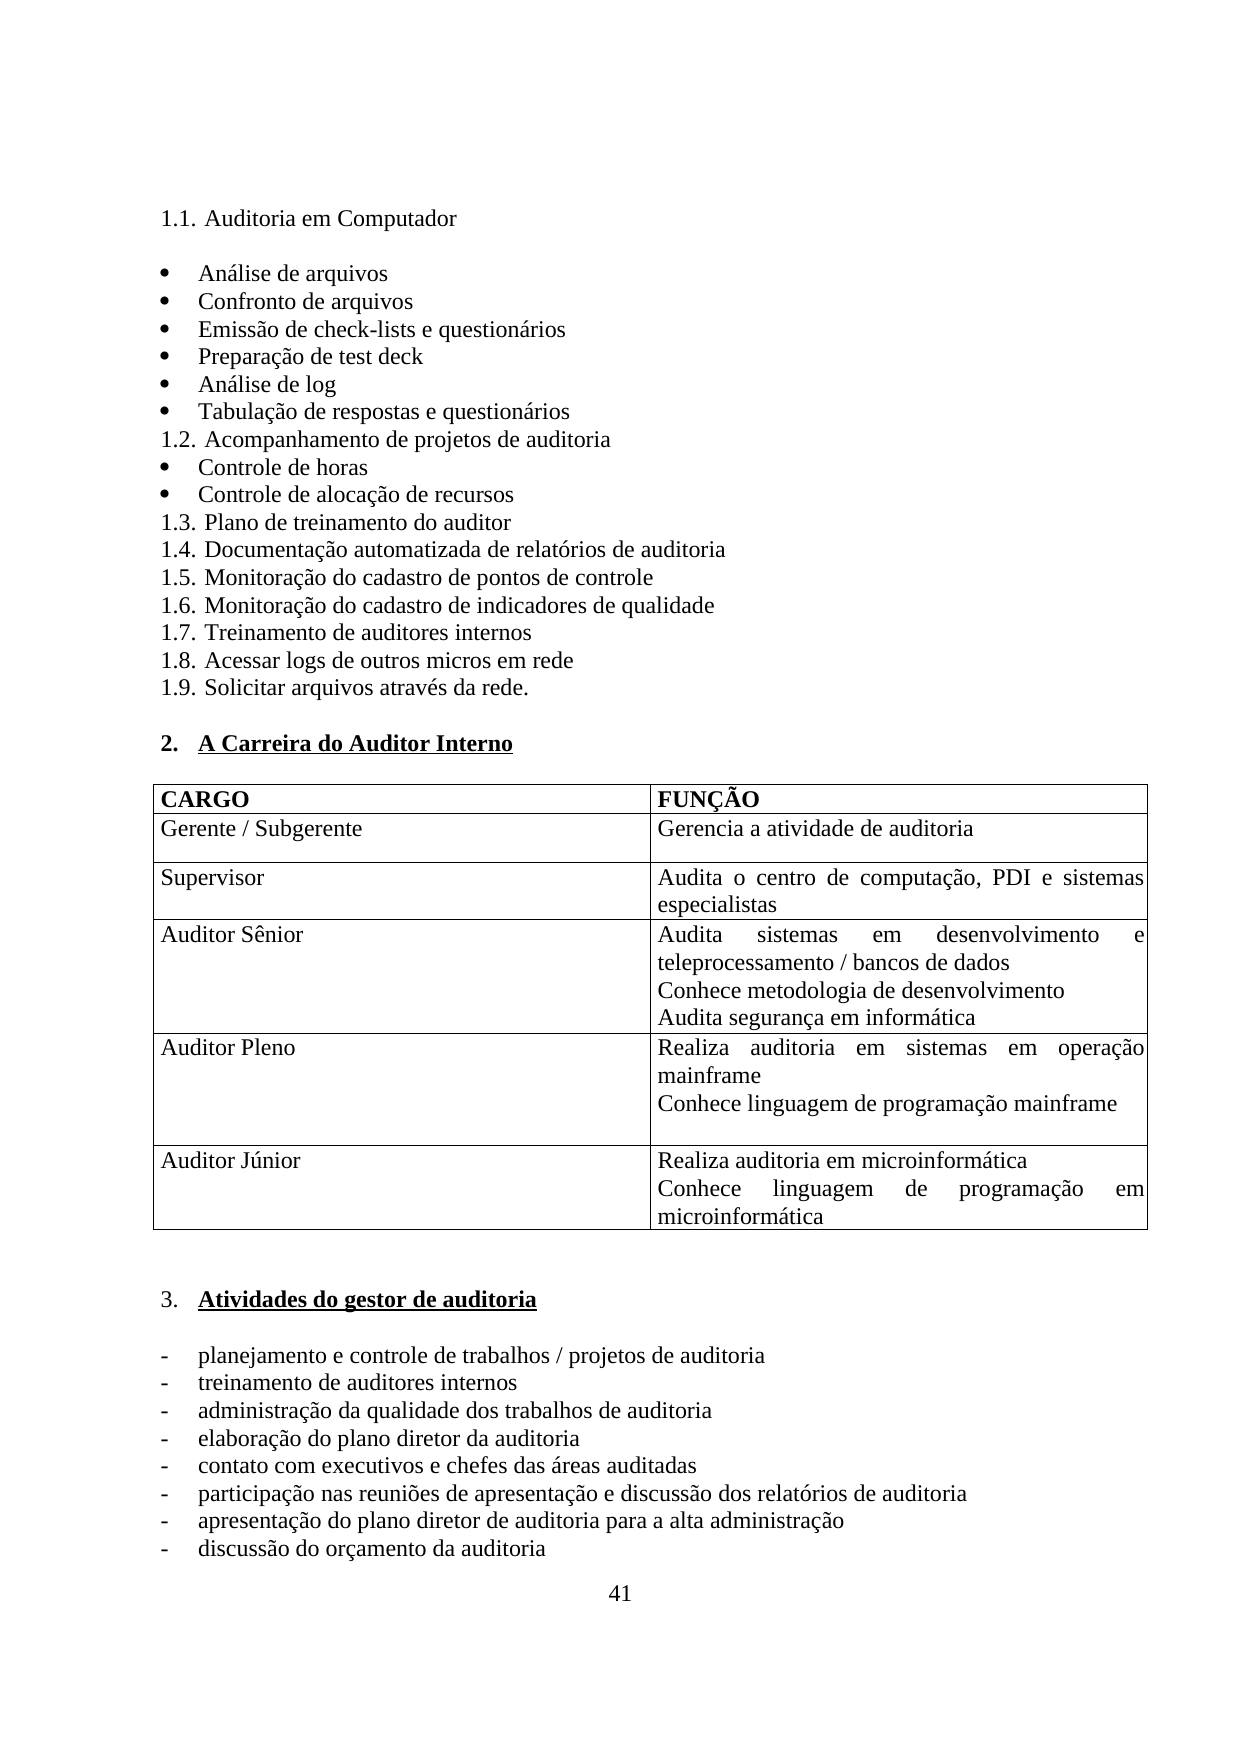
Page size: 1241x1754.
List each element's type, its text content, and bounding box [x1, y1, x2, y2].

table_cell Gerencia a atividade de auditoria [651, 814, 1147, 862]
list Acompanhamento de projetos de auditoria [160, 425, 1077, 453]
list discussão do orçamento da auditoria [160, 1534, 1077, 1562]
list contato com executivos e chefes das áreas auditadas [160, 1451, 1077, 1479]
list Solicitar arquivos através da rede. [160, 673, 1077, 701]
table_cell Auditor Pleno [154, 1034, 650, 1145]
table_cell Auditor Júnior [154, 1146, 650, 1229]
list Controle de horas [160, 453, 1077, 480]
list Auditoria em Computador [160, 204, 1077, 232]
table_cell Realiza auditoria em microinformática Conhece linguagem de programação em microinformática [651, 1146, 1147, 1229]
list Plano de treinamento do auditor [160, 508, 1077, 535]
list Tabulação de respostas e questionários [160, 397, 1077, 425]
table_cell Auditor Sênior [154, 920, 650, 1032]
table_cell Realiza auditoria em sistemas em operação mainframe Conhece linguagem de programação mainframe [651, 1034, 1147, 1145]
list Monitoração do cadastro de pontos de controle [160, 563, 1077, 591]
list Preparação de test deck [160, 342, 1077, 370]
list Acessar logs de outros micros em rede [160, 646, 1077, 673]
list Emissão de check-lists e questionários [160, 314, 1077, 342]
table_header FUNÇÃO [651, 785, 1147, 812]
list treinamento de auditores internos [160, 1368, 1077, 1396]
list apresentação do plano diretor de auditoria para a alta administração [160, 1506, 1077, 1534]
list planejamento e controle de trabalhos / projetos de auditoria [160, 1341, 1077, 1368]
table_cell Audita sistemas em desenvolvimento e teleprocessamento / bancos de dados Conhece metodologia de desenvolvimento Audita segurança em informática [651, 920, 1147, 1032]
list Documentação automatizada de relatórios de auditoria [160, 535, 1077, 563]
list Confronto de arquivos [160, 287, 1077, 314]
list A Carreira do Auditor Interno [160, 729, 1077, 756]
list Monitoração do cadastro de indicadores de qualidade [160, 591, 1077, 618]
table_cell Supervisor [154, 863, 650, 919]
list Controle de alocação de recursos [160, 480, 1077, 508]
list Análise de arquivos [160, 259, 1077, 287]
list elaboração do plano diretor da auditoria [160, 1423, 1077, 1451]
list administração da qualidade dos trabalhos de auditoria [160, 1396, 1077, 1423]
list Análise de log [160, 370, 1077, 397]
table_cell Audita o centro de computação, PDI e sistemas especialistas [651, 863, 1147, 919]
list Atividades do gestor de auditoria [160, 1286, 1077, 1313]
table_header CARGO [154, 785, 650, 812]
list Treinamento de auditores internos [160, 618, 1077, 646]
table_cell Gerente / Subgerente [154, 814, 650, 862]
list participação nas reuniões de apresentação e discussão dos relatórios de auditoria [160, 1479, 1077, 1506]
